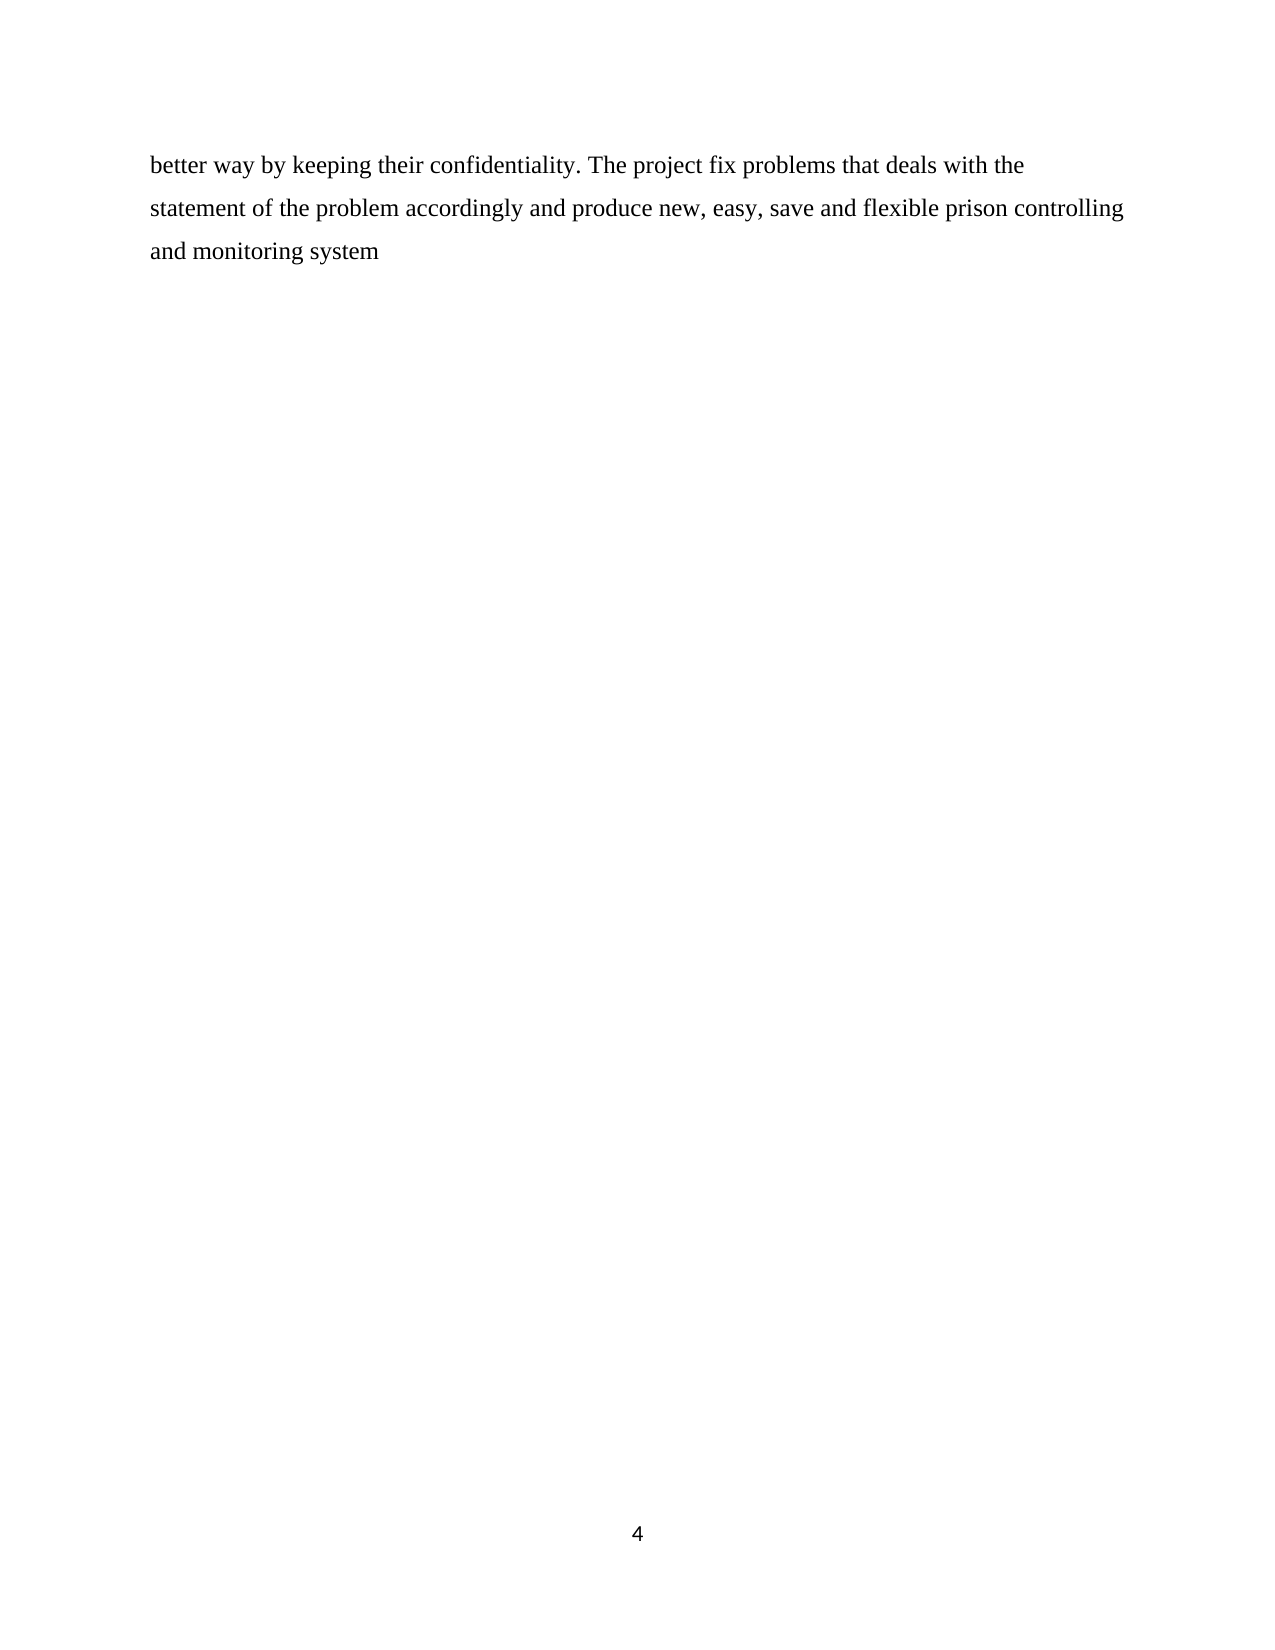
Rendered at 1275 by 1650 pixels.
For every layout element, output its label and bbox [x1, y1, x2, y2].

text [150, 150, 1125, 265]
